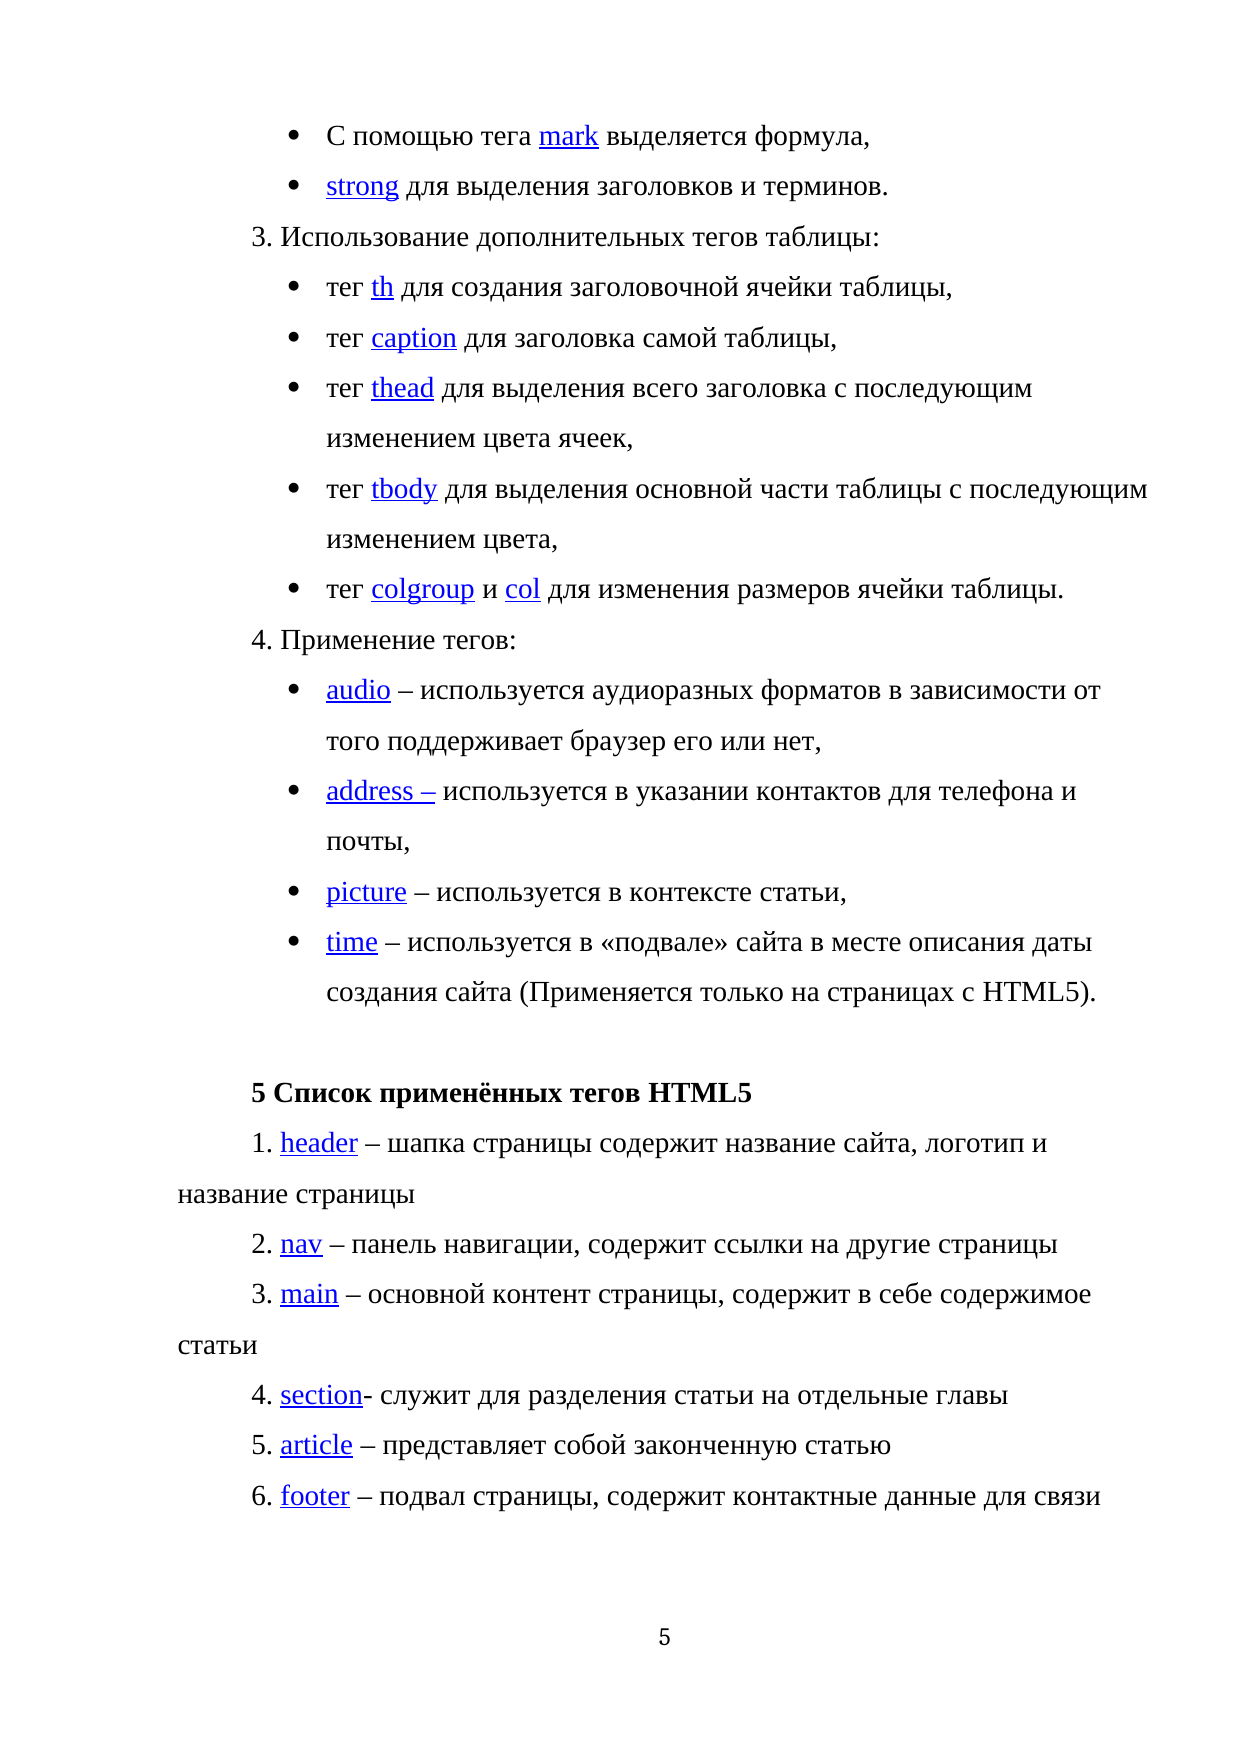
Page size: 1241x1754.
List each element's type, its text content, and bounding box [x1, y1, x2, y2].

text 3. main – основной контент страницы, содержит в себе содержимое статьи [177, 1276, 1152, 1360]
list тег thead для выделения всего заголовка с последующим изменением цвета ячеек, [288, 370, 1152, 454]
list тег th для создания заголовочной ячейки таблицы, [288, 269, 1152, 303]
list time – используется в «подвале» сайта в месте описания даты создания сайта (Применяется только на страницах с HTML5). [288, 924, 1152, 1008]
list С помощью тега mark выделяется формула, [288, 118, 1152, 152]
list address – используется в указании контактов для телефона и почты, [288, 773, 1152, 857]
list picture – используется в контексте статьи, [288, 874, 1152, 907]
list audio – используется аудиоразных форматов в зависимости от того поддерживает браузер его или нет, [288, 672, 1152, 756]
text 4. Применение тегов: [177, 622, 1152, 656]
text 2. nav – панель навигации, содержит ссылки на другие страницы [177, 1226, 1152, 1260]
list тег caption для заголовка самой таблицы, [288, 320, 1152, 353]
text 4. section- служит для разделения статьи на отдельные главы [177, 1377, 1152, 1411]
text 5 Список применённых тегов HTML5 [177, 1075, 1152, 1109]
text 6. footer – подвал страницы, содержит контактные данные для связи [177, 1478, 1152, 1511]
text 1. header – шапка страницы содержит название сайта, логотип и название страницы [177, 1126, 1152, 1209]
list strong для выделения заголовков и терминов. [288, 168, 1152, 202]
list тег tbody для выделения основной части таблицы с последующим изменением цвета, [288, 471, 1152, 555]
list тег colgroup и col для изменения размеров ячейки таблицы. [288, 572, 1152, 605]
text 5. article – представляет собой законченную статью [177, 1427, 1152, 1461]
text 3. Использование дополнительных тегов таблицы: [177, 219, 1152, 252]
